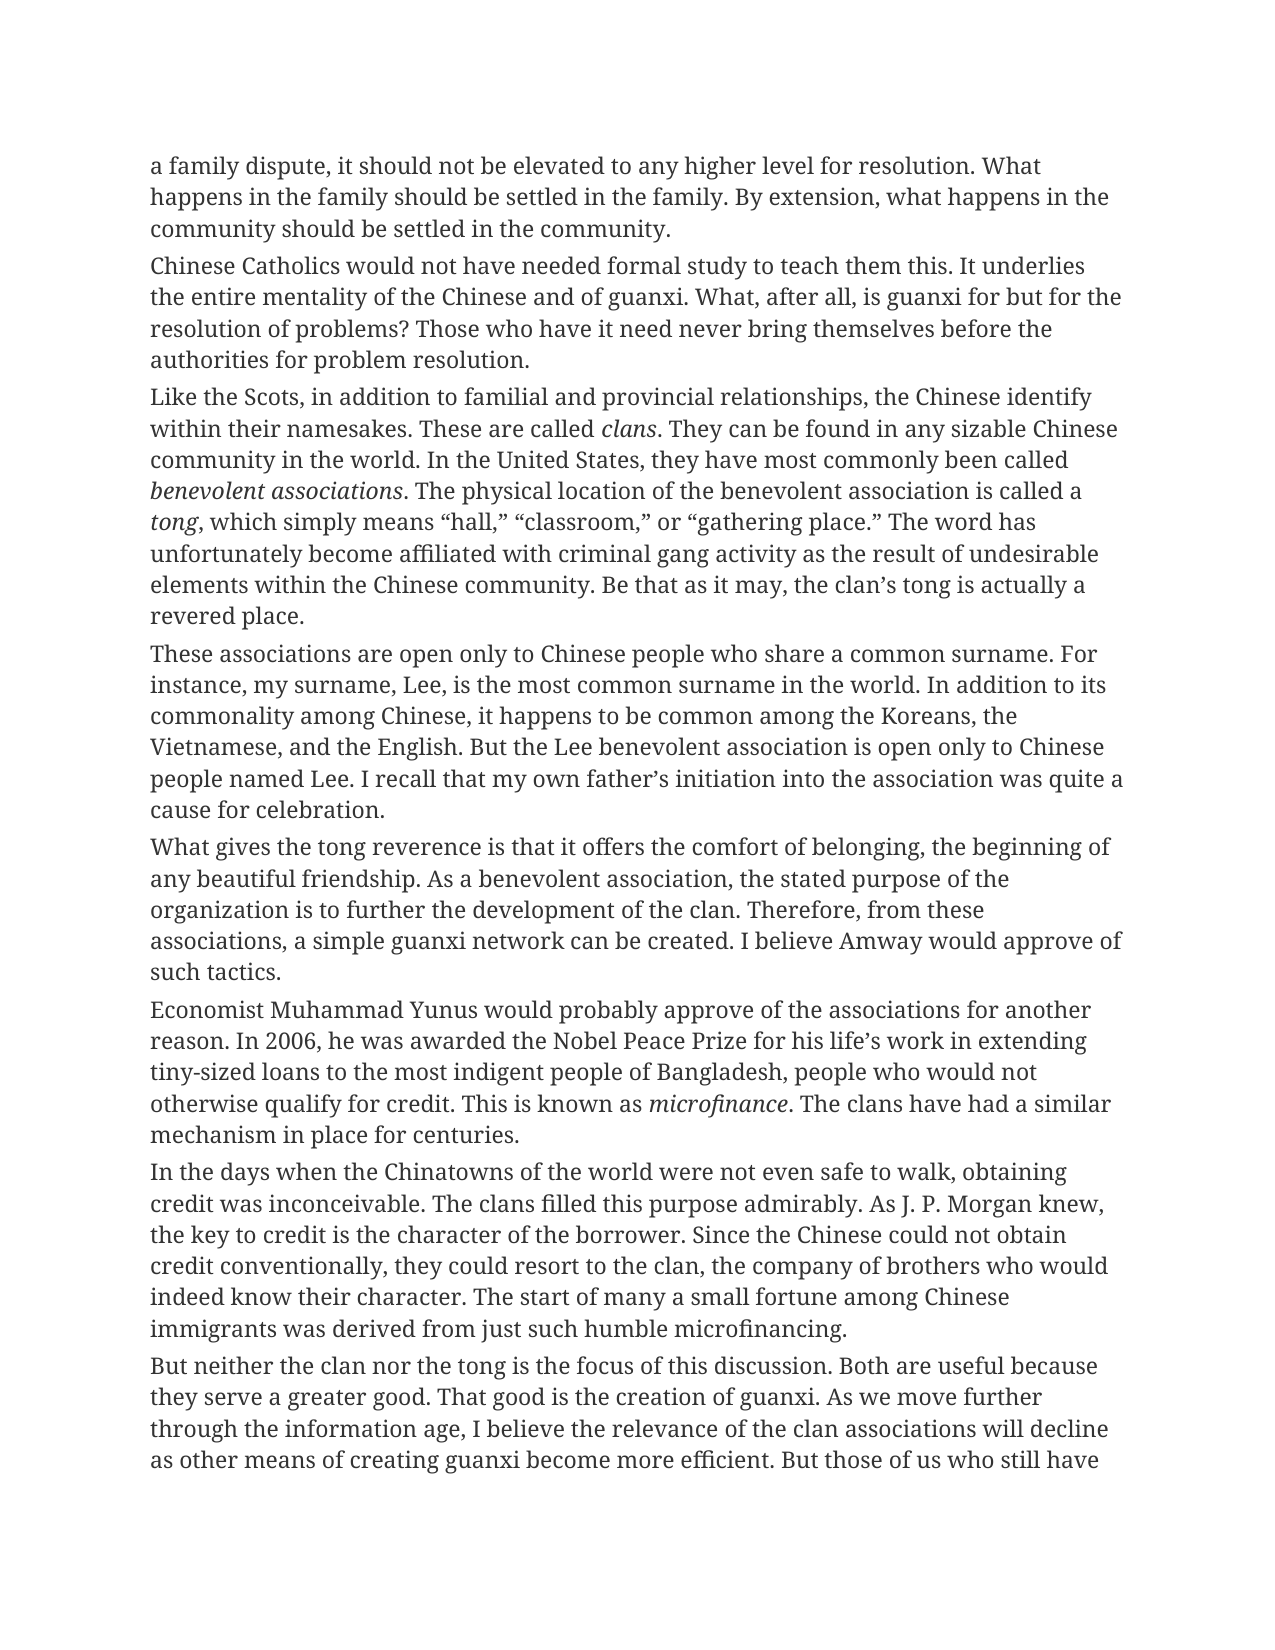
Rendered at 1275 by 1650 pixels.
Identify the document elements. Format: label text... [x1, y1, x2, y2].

text What gives the tong reverence is that it offers the comfort of belonging, the beginning of any beautiful friendship. As a benevolent association, the stated purpose of the organization is to further the development of the clan. Therefore, from these associations, a simple guanxi network can be created. I believe Amway would approve of such tactics. [150, 831, 1125, 987]
text These associations are open only to Chinese people who share a common surname. For instance, my surname, Lee, is the most common surname in the world. In addition to its commonality among Chinese, it happens to be common among the Koreans, the Vietnamese, and the English. But the Lee benevolent association is open only to Chinese people named Lee. I recall that my own father’s initiation into the association was quite a cause for celebration. [150, 637, 1125, 825]
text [150, 1350, 1125, 1475]
text In the days when the Chinatowns of the world were not even safe to walk, obtaining credit was inconceivable. The clans filled this purpose admirably. As J. P. Morgan knew, the key to credit is the character of the borrower. Since the Chinese could not obtain credit conventionally, they could resort to the clan, the company of brothers who would indeed know their character. The start of many a small fortune among Chinese immigrants was derived from just such humble microfinancing. [150, 1156, 1125, 1344]
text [150, 150, 1125, 244]
text Chinese Catholics would not have needed formal study to teach them this. It underlies the entire mentality of the Chinese and of guanxi. What, after all, is guanxi for but for the resolution of problems? Those who have it need never bring themselves before the authorities for problem resolution. [150, 250, 1125, 375]
text Like the Scots, in addition to familial and provincial relationships, the Chinese identify within their namesakes. These are called clans. They can be found in any sizable Chinese community in the world. In the United States, they have most commonly been called benevolent associations. The physical location of the benevolent association is called a tong, which simply means “hall,” “classroom,” or “gathering place.” The word has unfortunately become affiliated with criminal gang activity as the result of undesirable elements within the Chinese community. Be that as it may, the clan’s tong is actually a revered place. [150, 381, 1125, 631]
text Economist Muhammad Yunus would probably approve of the associations for another reason. In 2006, he was awarded the Nobel Peace Prize for his life’s work in extending tiny-sized loans to the most indigent people of Bangladesh, people who would not otherwise qualify for credit. This is known as microfinance. The clans have had a similar mechanism in place for centuries. [150, 994, 1125, 1150]
